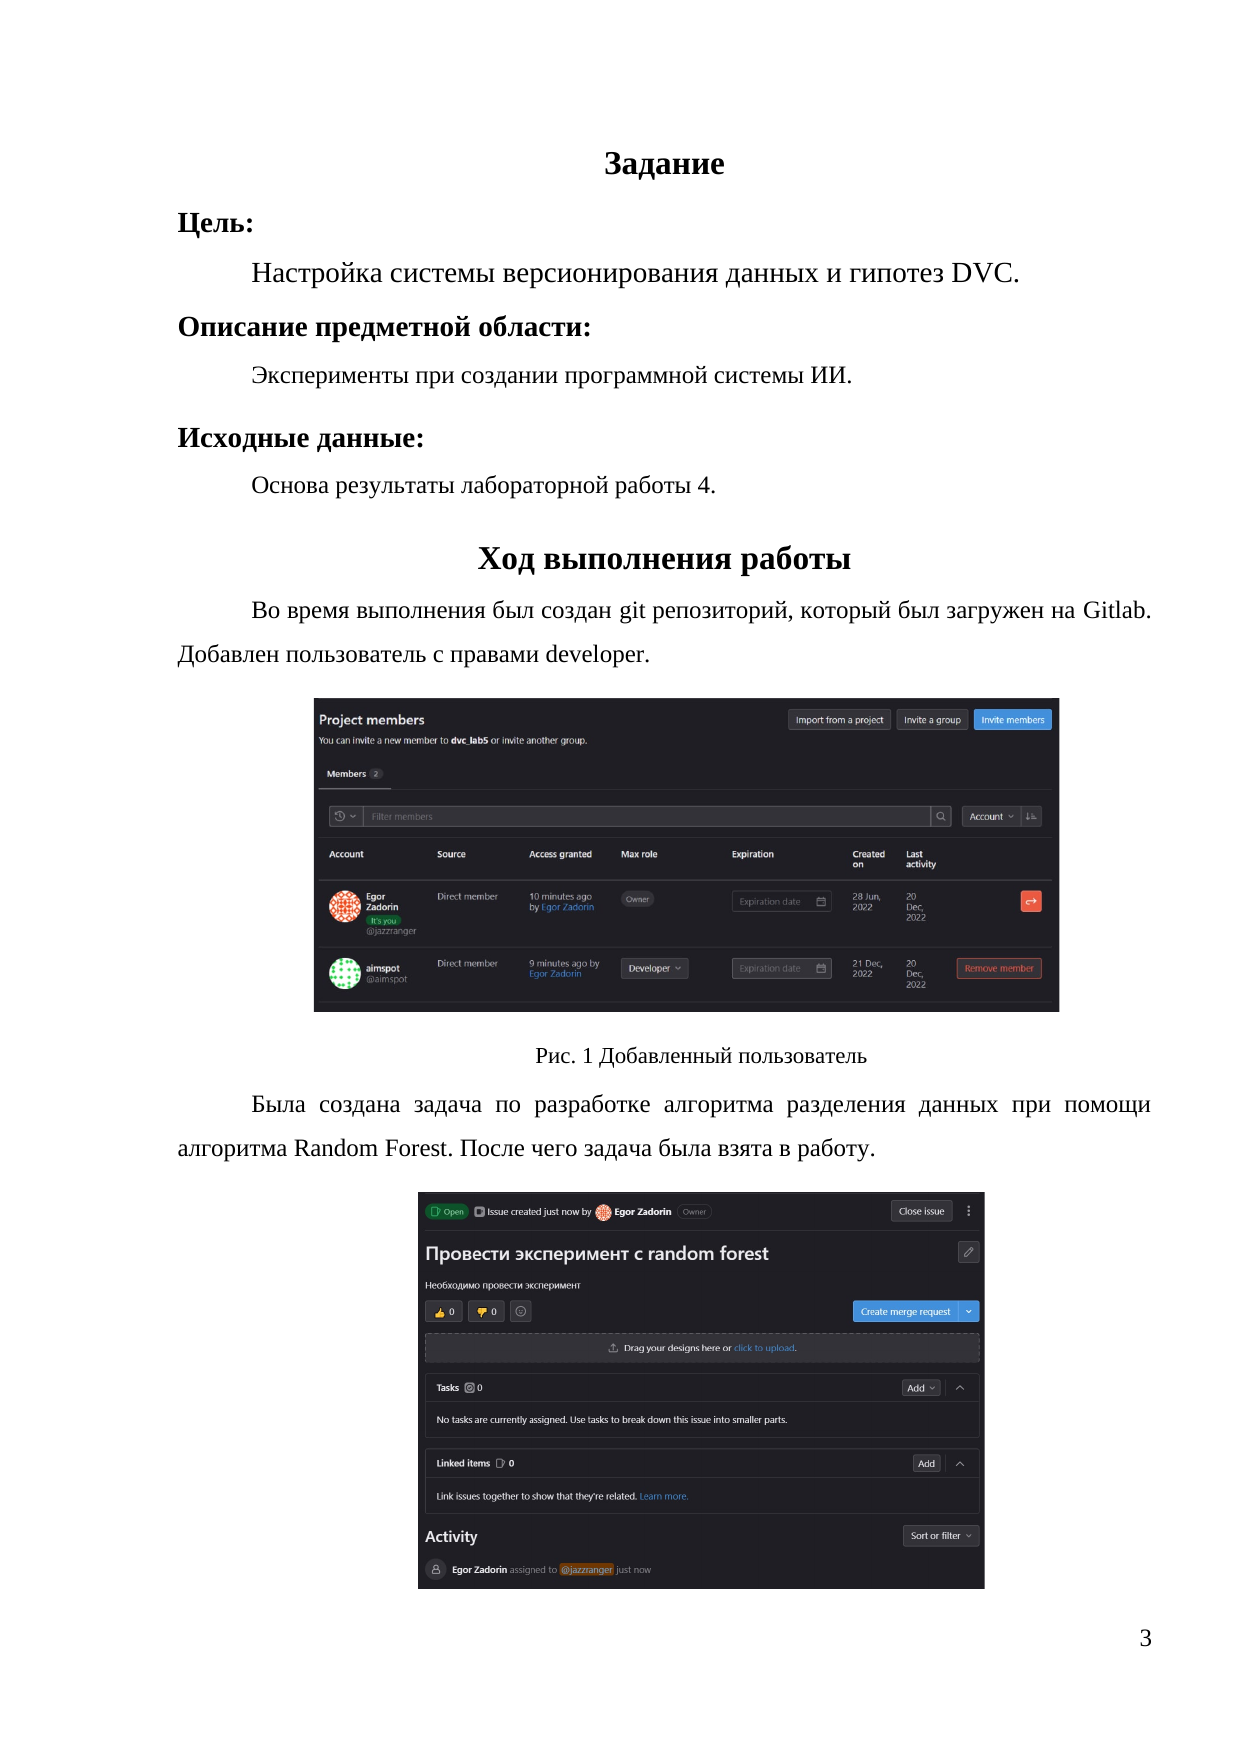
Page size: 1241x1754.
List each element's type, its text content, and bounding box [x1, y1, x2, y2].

picture [418, 1192, 985, 1589]
text Настройка системы версионирования данных и гипотез DVC. [177, 255, 1152, 289]
text Основа результаты лабораторной работы 4. [177, 470, 1152, 499]
text Была создана задача по разработке алгоритма разделения данных при помощи алгоритма Random Forest. После чего задача была взята в работу. [177, 1089, 1152, 1161]
subtitle Описание предметной области: [177, 309, 1152, 343]
text Рис. 1 Добавленный пользователь [177, 1042, 1152, 1069]
subtitle Цель: [177, 205, 1152, 238]
text Во время выполнения был создан git репозиторий, который был загружен на Gitlab. Добавлен пользователь с правами developer. [177, 596, 1152, 667]
subtitle Задание [177, 143, 1152, 181]
picture [313, 698, 1060, 1012]
subtitle Исходные данные: [177, 420, 1152, 453]
subtitle Ход выполнения работы [177, 538, 1152, 576]
text Эксперименты при создании программной системы ИИ. [177, 360, 1152, 389]
